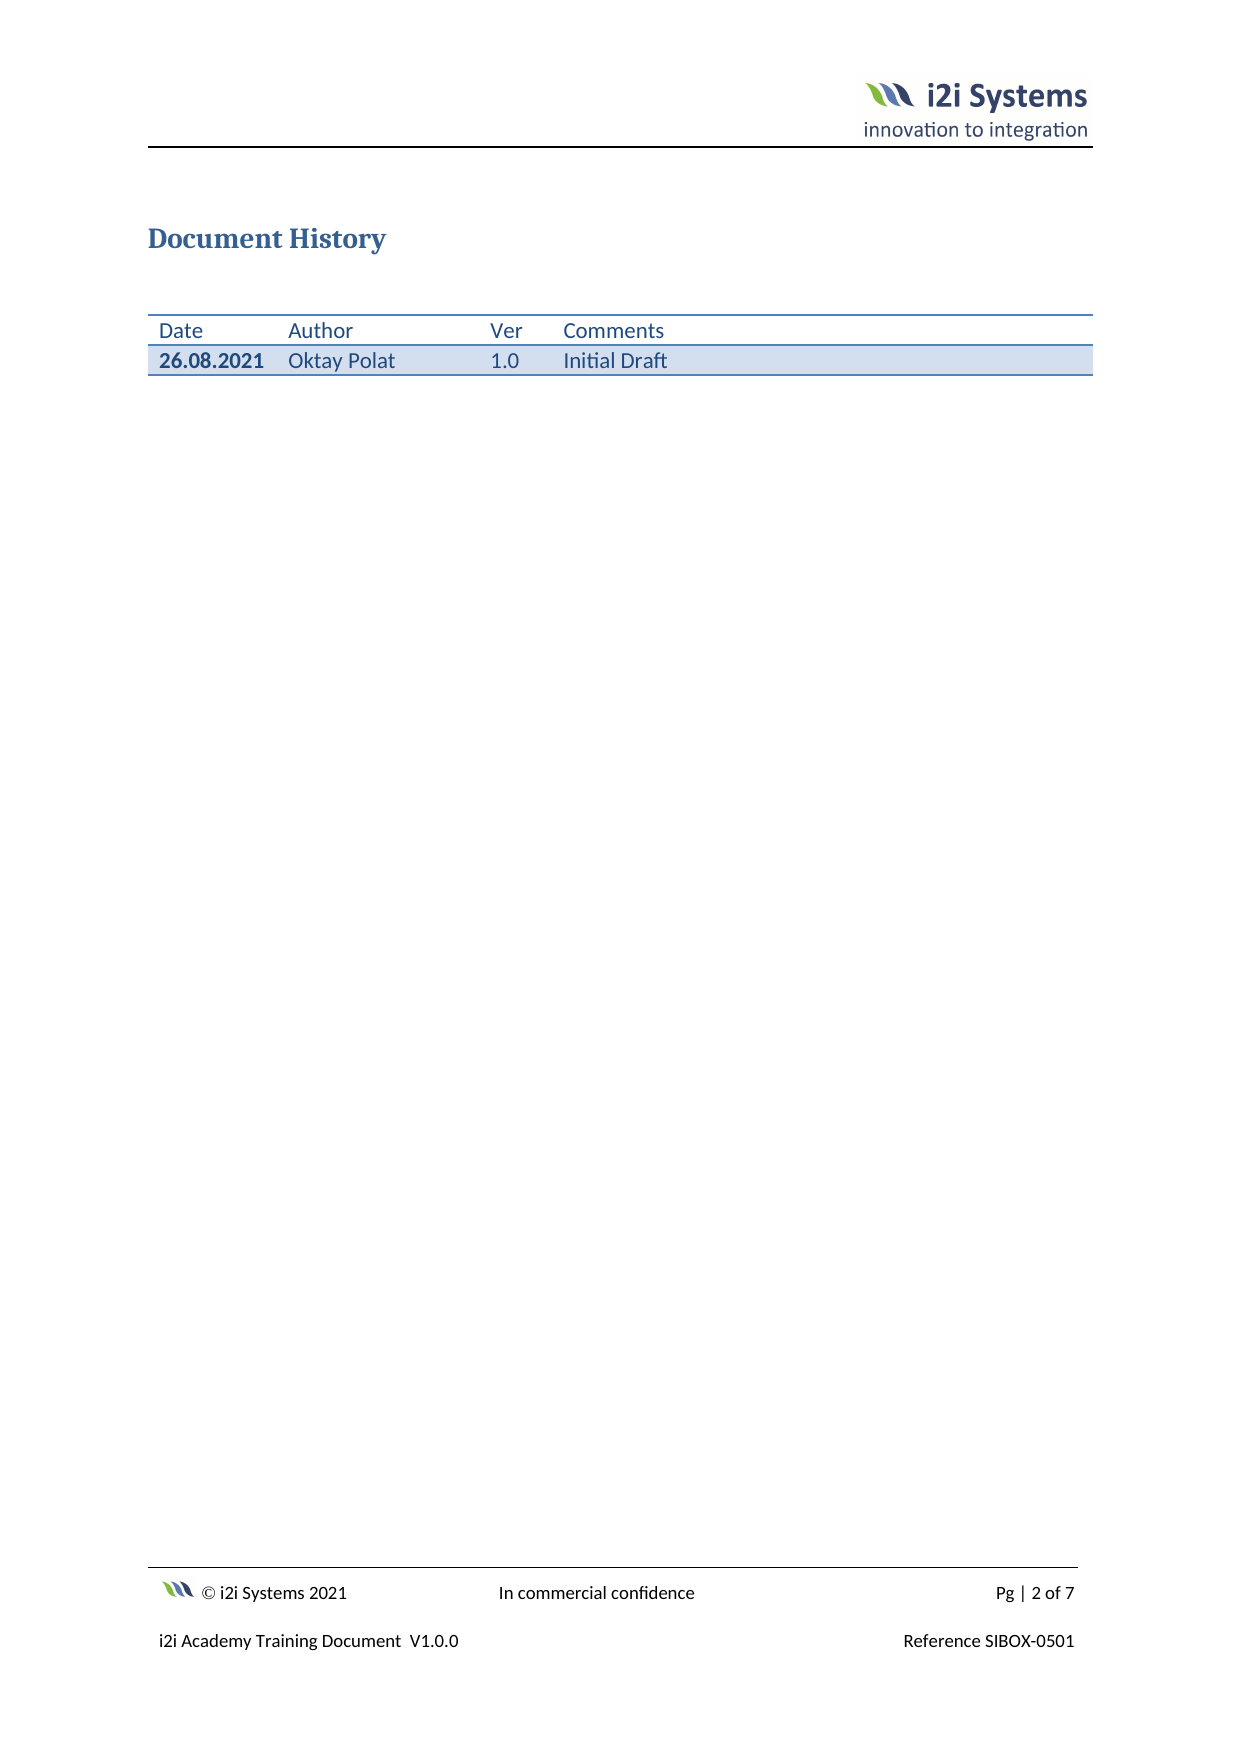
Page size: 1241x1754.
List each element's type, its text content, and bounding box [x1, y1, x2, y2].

picture [158, 1576, 197, 1600]
table_cell 1.0 [479, 346, 552, 374]
table_cell Oktay Polat [277, 346, 479, 374]
table_cell Initial Draft [552, 346, 1093, 374]
subtitle Document History [148, 222, 1093, 256]
table_cell 26.08.2021 [148, 346, 277, 374]
picture [857, 73, 1094, 145]
table_header Date [148, 316, 277, 344]
table_header Author [277, 316, 479, 344]
table_header Ver [479, 316, 552, 344]
table_header Comments [552, 316, 1093, 344]
